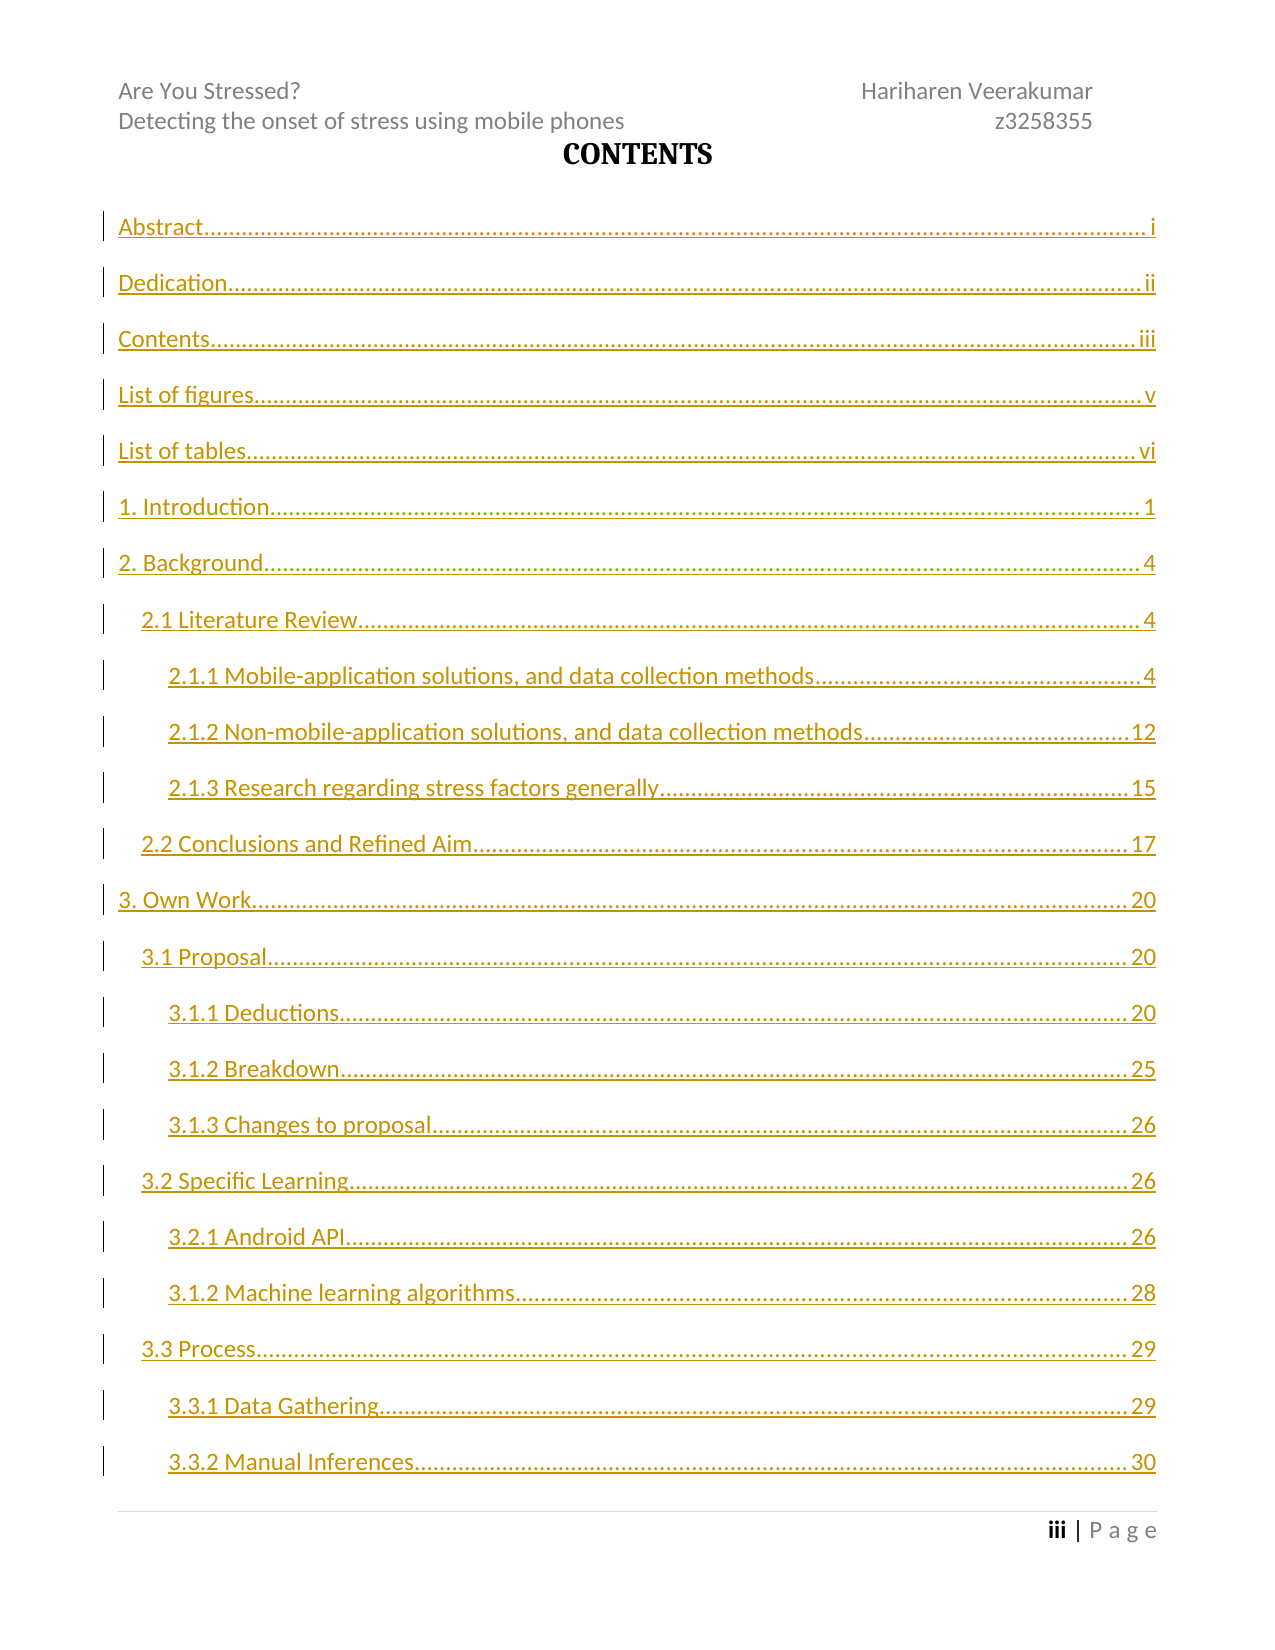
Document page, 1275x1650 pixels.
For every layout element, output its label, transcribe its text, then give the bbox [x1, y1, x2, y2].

text Contents [118, 136, 1157, 172]
